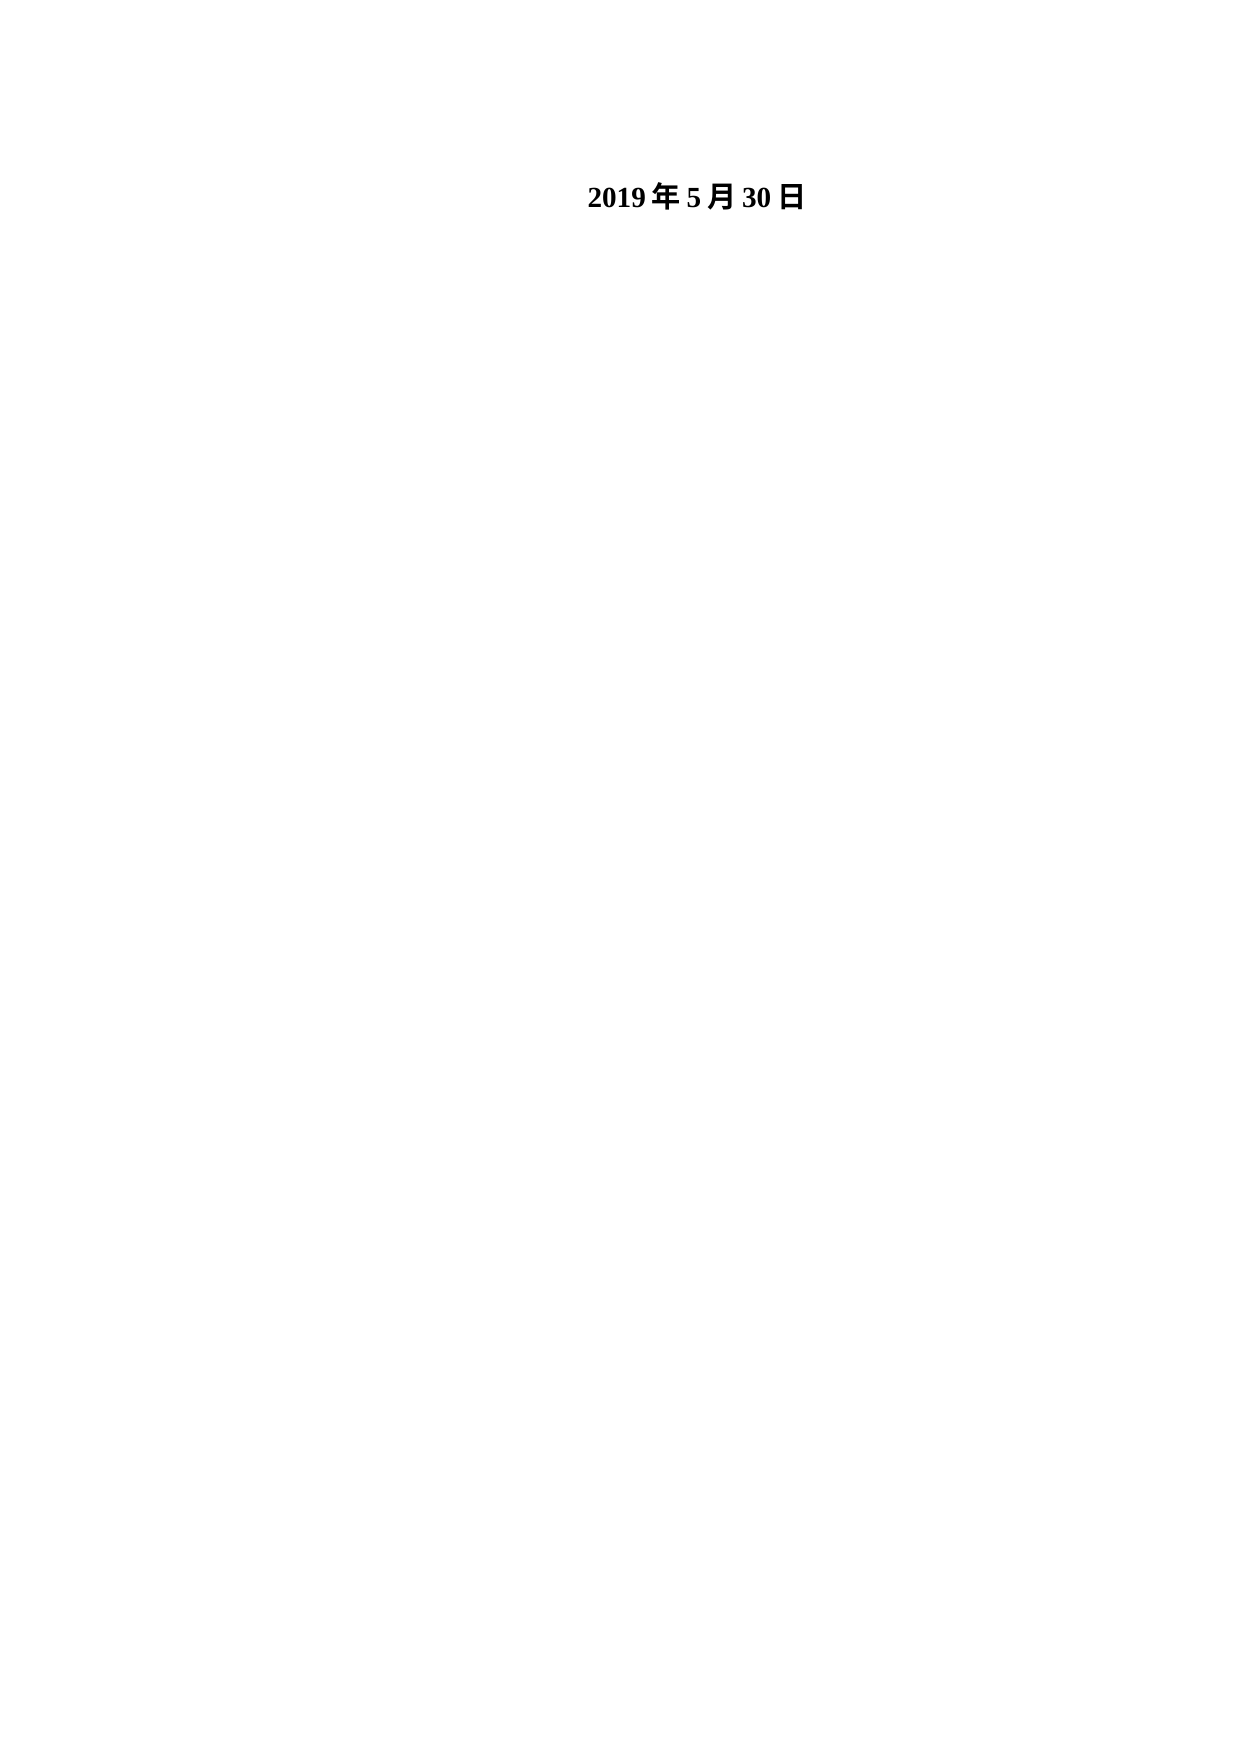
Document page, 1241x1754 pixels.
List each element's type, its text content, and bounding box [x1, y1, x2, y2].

text 2019年5月30日 [537, 162, 1053, 227]
